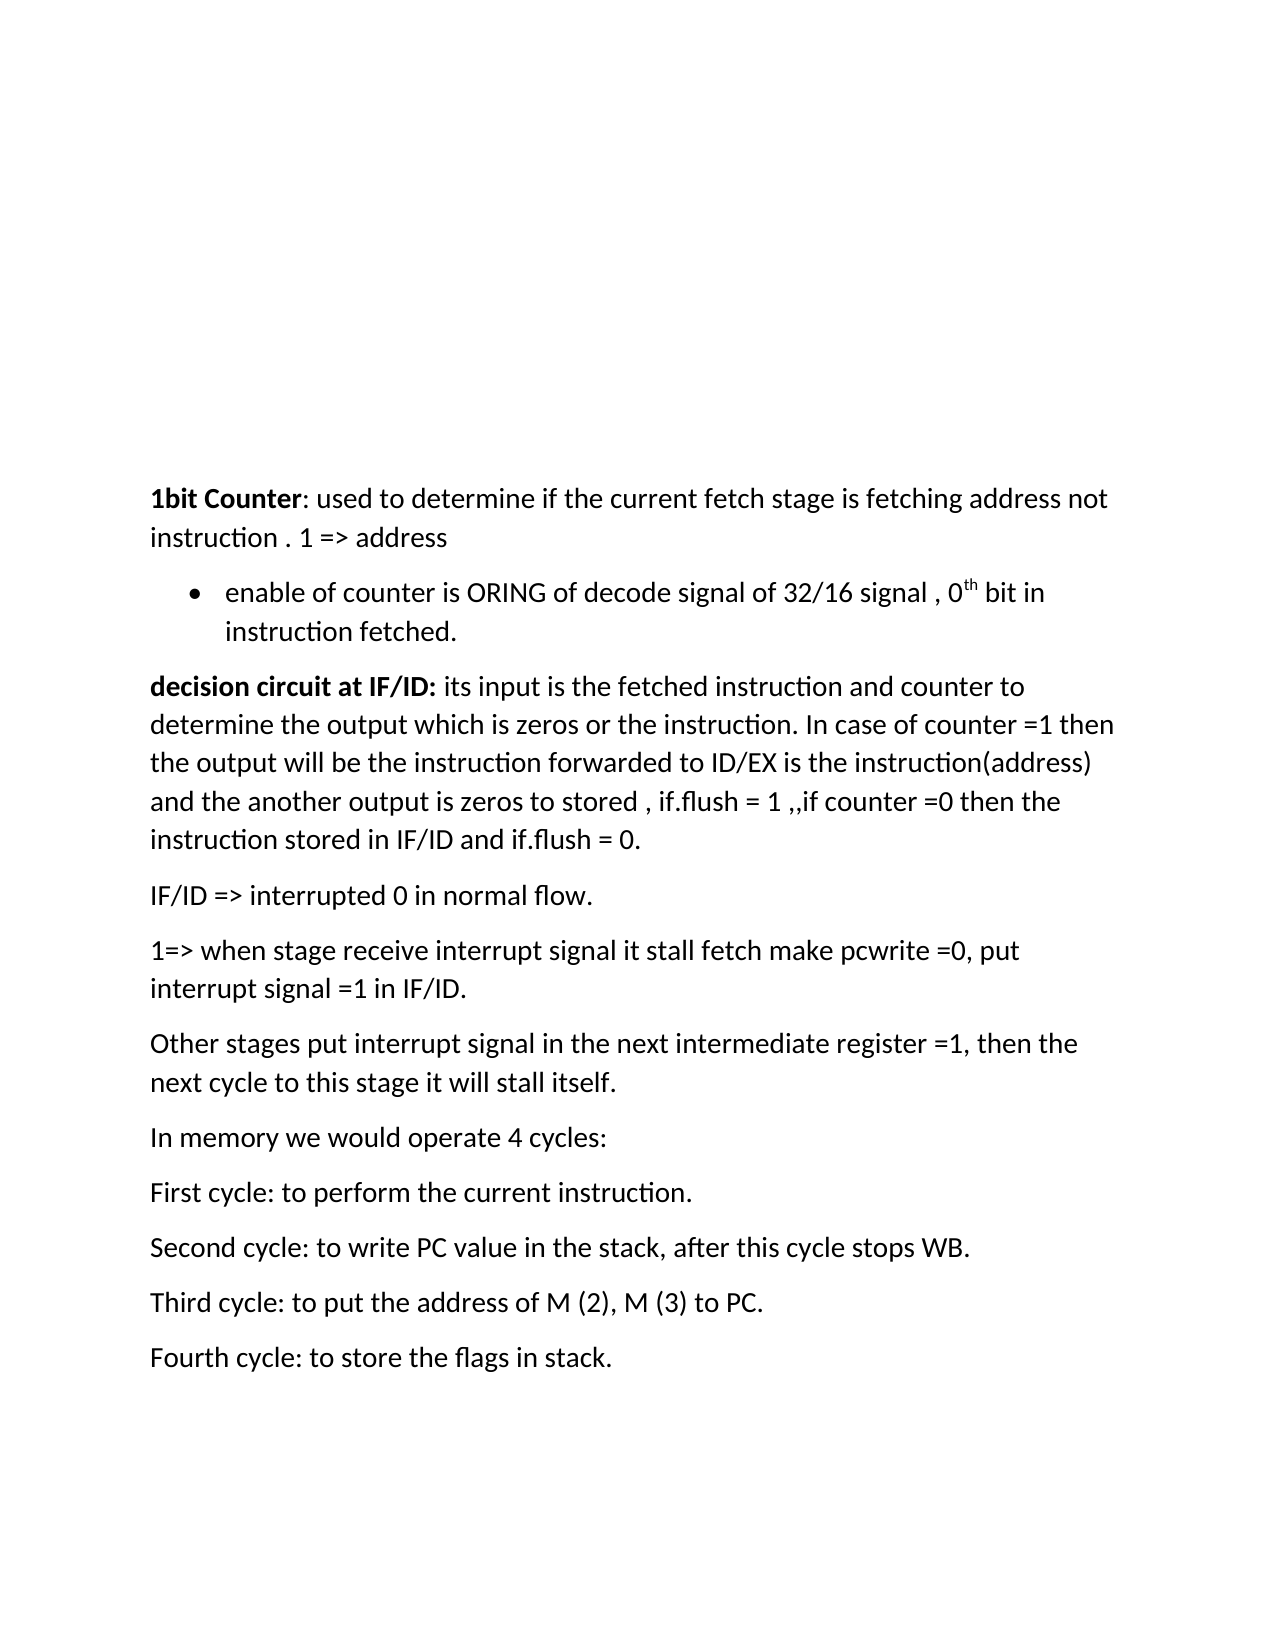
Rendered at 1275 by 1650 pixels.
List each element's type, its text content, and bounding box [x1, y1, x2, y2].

text 1bit Counter: used to determine if the current fetch stage is fetching address not instruction . 1 => address [150, 481, 1125, 555]
text Third cycle: to put the address of M (2), M (3) to PC. [150, 1284, 1125, 1320]
text In memory we would operate 4 cycles: [150, 1119, 1125, 1154]
text Second cycle: to write PC value in the stack, after this cycle stops WB. [150, 1229, 1125, 1264]
list enable of counter is ORING of decode signal of 32/16 signal , 0th bit in instruction fetched. [187, 574, 1125, 648]
text IF/ID => interrupted 0 in normal flow. [150, 877, 1125, 912]
text Other stages put interrupt signal in the next intermediate register =1, then the next cycle to this stage it will stall itself. [150, 1025, 1125, 1099]
text Fourth cycle: to store the flags in stack. [150, 1339, 1125, 1375]
text 1=> when stage receive interrupt signal it stall fetch make pcwrite =0, put interrupt signal =1 in IF/ID. [150, 932, 1125, 1006]
text decision circuit at IF/ID: its input is the fetched instruction and counter to determine the output which is zeros or the instruction. In case of counter =1 then the output will be the instruction forwarded to ID/EX is the instruction(address) and the another output is zeros to stored , if.flush = 1 ,,if counter =0 then the instruction stored in IF/ID and if.flush = 0. [150, 668, 1125, 857]
text First cycle: to perform the current instruction. [150, 1174, 1125, 1209]
